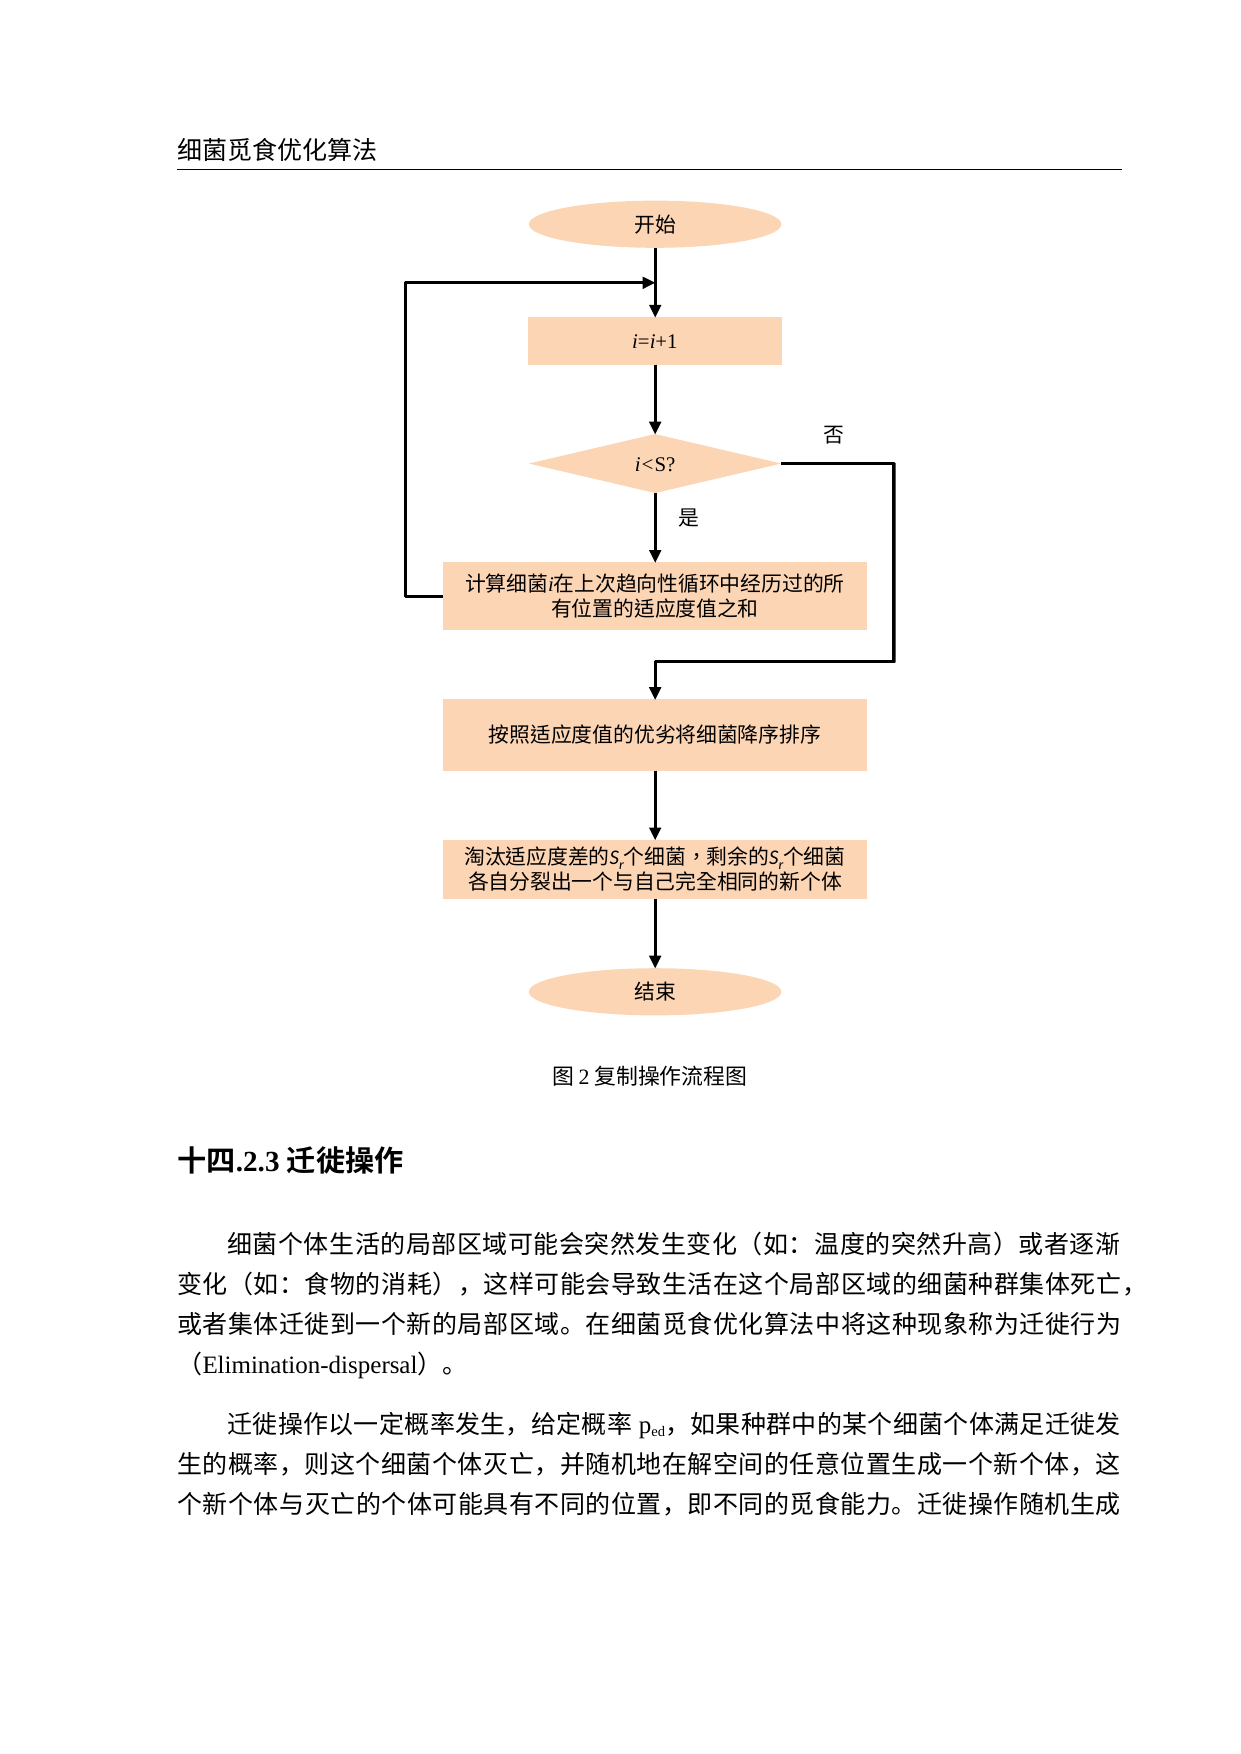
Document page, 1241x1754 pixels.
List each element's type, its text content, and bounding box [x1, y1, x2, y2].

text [177, 1403, 1122, 1523]
text 细菌个体生活的局部区域可能会突然发生变化（如：温度的突然升高）或者逐渐变化（如：食物的消耗），这样可能会导致生活在这个局部区域的细菌种群集体死亡，或者集体迁徙到一个新的局部区域。在细菌觅食优化算法中将这种现象称为迁徙行为（Elimination-dispersal）。 [177, 1223, 1122, 1383]
subtitle 迁徙操作 [177, 1119, 1122, 1199]
text 图2 复制操作流程图 [177, 1055, 1122, 1095]
